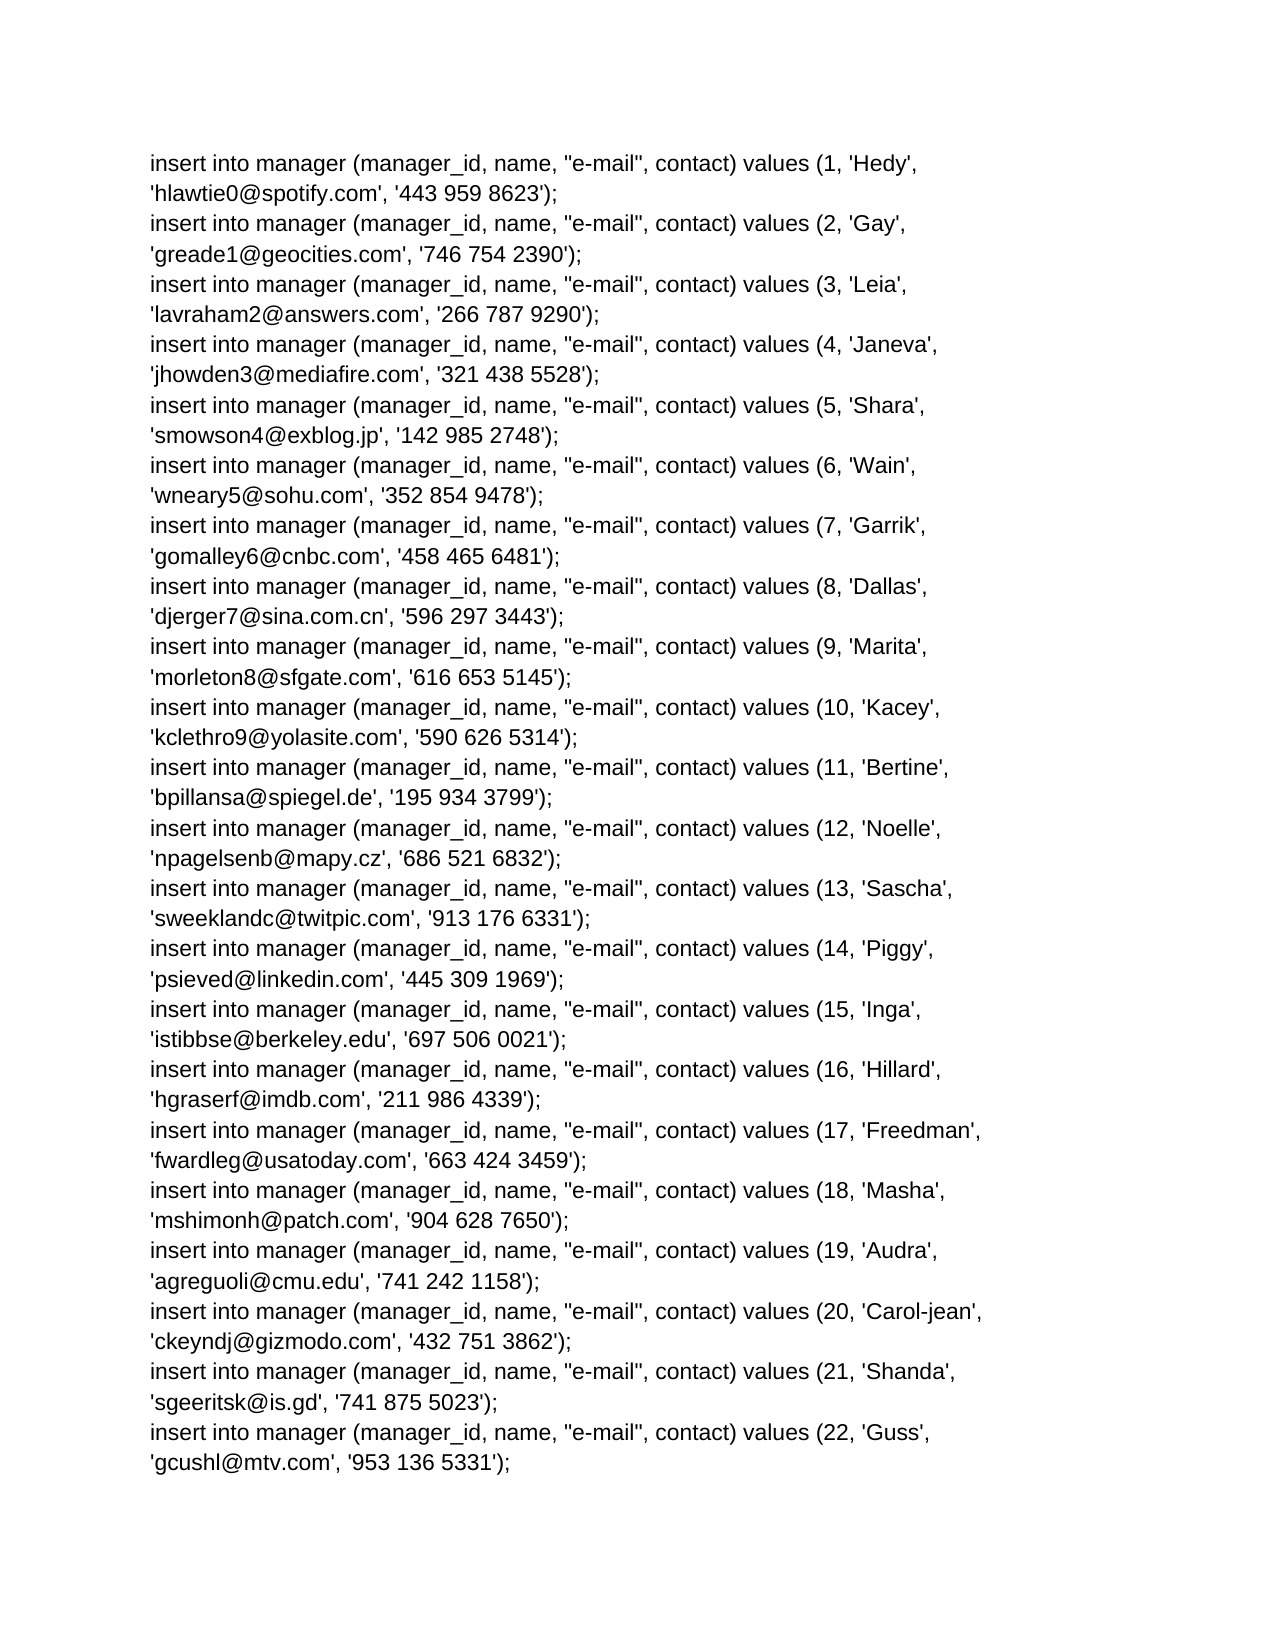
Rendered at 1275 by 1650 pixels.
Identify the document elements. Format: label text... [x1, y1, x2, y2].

text insert into manager (manager_id, name, "e-mail", contact) values (5, 'Shara', 'smowson4@exblog.jp', '142 985 2748'); [150, 392, 1125, 448]
text insert into manager (manager_id, name, "e-mail", contact) values (2, 'Gay', 'greade1@geocities.com', '746 754 2390'); [150, 210, 1125, 267]
text insert into manager (manager_id, name, "e-mail", contact) values (13, 'Sascha', 'sweeklandc@twitpic.com', '913 176 6331'); [150, 875, 1125, 932]
text insert into manager (manager_id, name, "e-mail", contact) values (4, 'Janeva', 'jhowden3@mediafire.com', '321 438 5528'); [150, 331, 1125, 388]
text insert into manager (manager_id, name, "e-mail", contact) values (16, 'Hillard', 'hgraserf@imdb.com', '211 986 4339'); [150, 1056, 1125, 1113]
text insert into manager (manager_id, name, "e-mail", contact) values (10, 'Kacey', 'kclethro9@yolasite.com', '590 626 5314'); [150, 694, 1125, 750]
text insert into manager (manager_id, name, "e-mail", contact) values (14, 'Piggy', 'psieved@linkedin.com', '445 309 1969'); [150, 935, 1125, 992]
text insert into manager (manager_id, name, "e-mail", contact) values (12, 'Noelle', 'npagelsenb@mapy.cz', '686 521 6832'); [150, 814, 1125, 871]
text insert into manager (manager_id, name, "e-mail", contact) values (1, 'Hedy', 'hlawtie0@spotify.com', '443 959 8623'); [150, 150, 1125, 207]
text insert into manager (manager_id, name, "e-mail", contact) values (22, 'Guss', 'gcushl@mtv.com', '953 136 5331'); [150, 1419, 1125, 1475]
text insert into manager (manager_id, name, "e-mail", contact) values (9, 'Marita', 'morleton8@sfgate.com', '616 653 5145'); [150, 633, 1125, 690]
text insert into manager (manager_id, name, "e-mail", contact) values (8, 'Dallas', 'djerger7@sina.com.cn', '596 297 3443'); [150, 573, 1125, 629]
text insert into manager (manager_id, name, "e-mail", contact) values (17, 'Freedman', 'fwardleg@usatoday.com', '663 424 3459'); [150, 1117, 1125, 1173]
text insert into manager (manager_id, name, "e-mail", contact) values (6, 'Wain', 'wneary5@sohu.com', '352 854 9478'); [150, 452, 1125, 509]
text insert into manager (manager_id, name, "e-mail", contact) values (20, 'Carol-jean', 'ckeyndj@gizmodo.com', '432 751 3862'); [150, 1298, 1125, 1354]
text insert into manager (manager_id, name, "e-mail", contact) values (19, 'Audra', 'agreguoli@cmu.edu', '741 242 1158'); [150, 1237, 1125, 1294]
text insert into manager (manager_id, name, "e-mail", contact) values (7, 'Garrik', 'gomalley6@cnbc.com', '458 465 6481'); [150, 512, 1125, 569]
text insert into manager (manager_id, name, "e-mail", contact) values (21, 'Shanda', 'sgeeritsk@is.gd', '741 875 5023'); [150, 1358, 1125, 1415]
text insert into manager (manager_id, name, "e-mail", contact) values (18, 'Masha', 'mshimonh@patch.com', '904 628 7650'); [150, 1177, 1125, 1234]
text insert into manager (manager_id, name, "e-mail", contact) values (11, 'Bertine', 'bpillansa@spiegel.de', '195 934 3799'); [150, 754, 1125, 811]
text insert into manager (manager_id, name, "e-mail", contact) values (15, 'Inga', 'istibbse@berkeley.edu', '697 506 0021'); [150, 996, 1125, 1052]
text insert into manager (manager_id, name, "e-mail", contact) values (3, 'Leia', 'lavraham2@answers.com', '266 787 9290'); [150, 271, 1125, 327]
